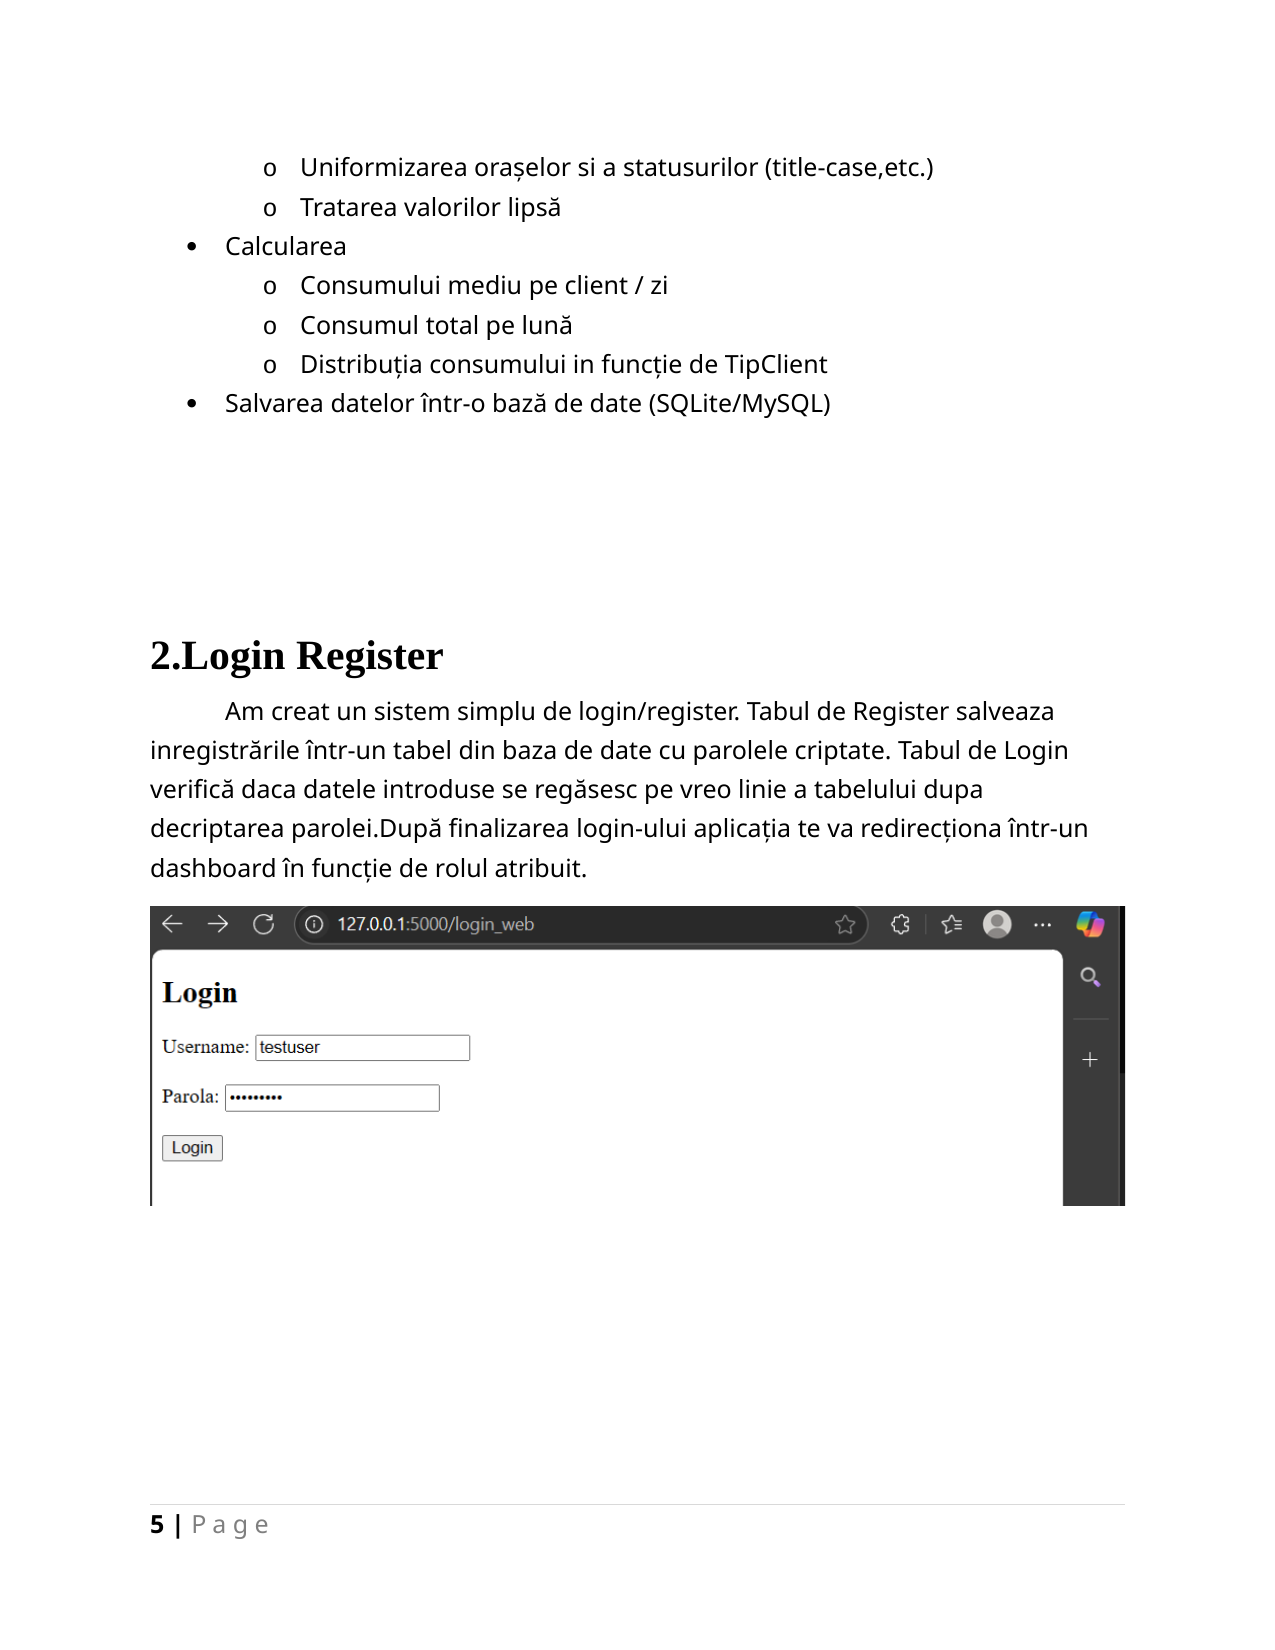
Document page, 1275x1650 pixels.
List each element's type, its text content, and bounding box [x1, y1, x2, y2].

list Salvarea datelor într-o bază de date (SQLite/MySQL) [187, 386, 1125, 420]
list Calcularea [187, 229, 1125, 263]
list Tratarea valorilor lipsă [262, 189, 1125, 224]
text Am creat un sistem simplu de login/register. Tabul de Register salveaza inregistrările într-un tabel din baza de date cu parolele criptate. Tabul de Login verifică daca datele introduse se regăsesc pe vreo linie a tabelului dupa decriptarea parolei.După finalizarea login-ului aplicația te va redirecționa într-un dashboard în funcție de rolul atribuit. [150, 694, 1125, 884]
list Uniformizarea orașelor si a statusurilor (title-case,etc.) [262, 150, 1125, 184]
list Consumului mediu pe client / zi [262, 268, 1125, 302]
subtitle 2.Login Register [150, 630, 1125, 678]
list Consumul total pe lună [262, 307, 1125, 342]
list Distribuția consumului in funcție de TipClient [262, 347, 1125, 381]
picture [150, 906, 1125, 1206]
